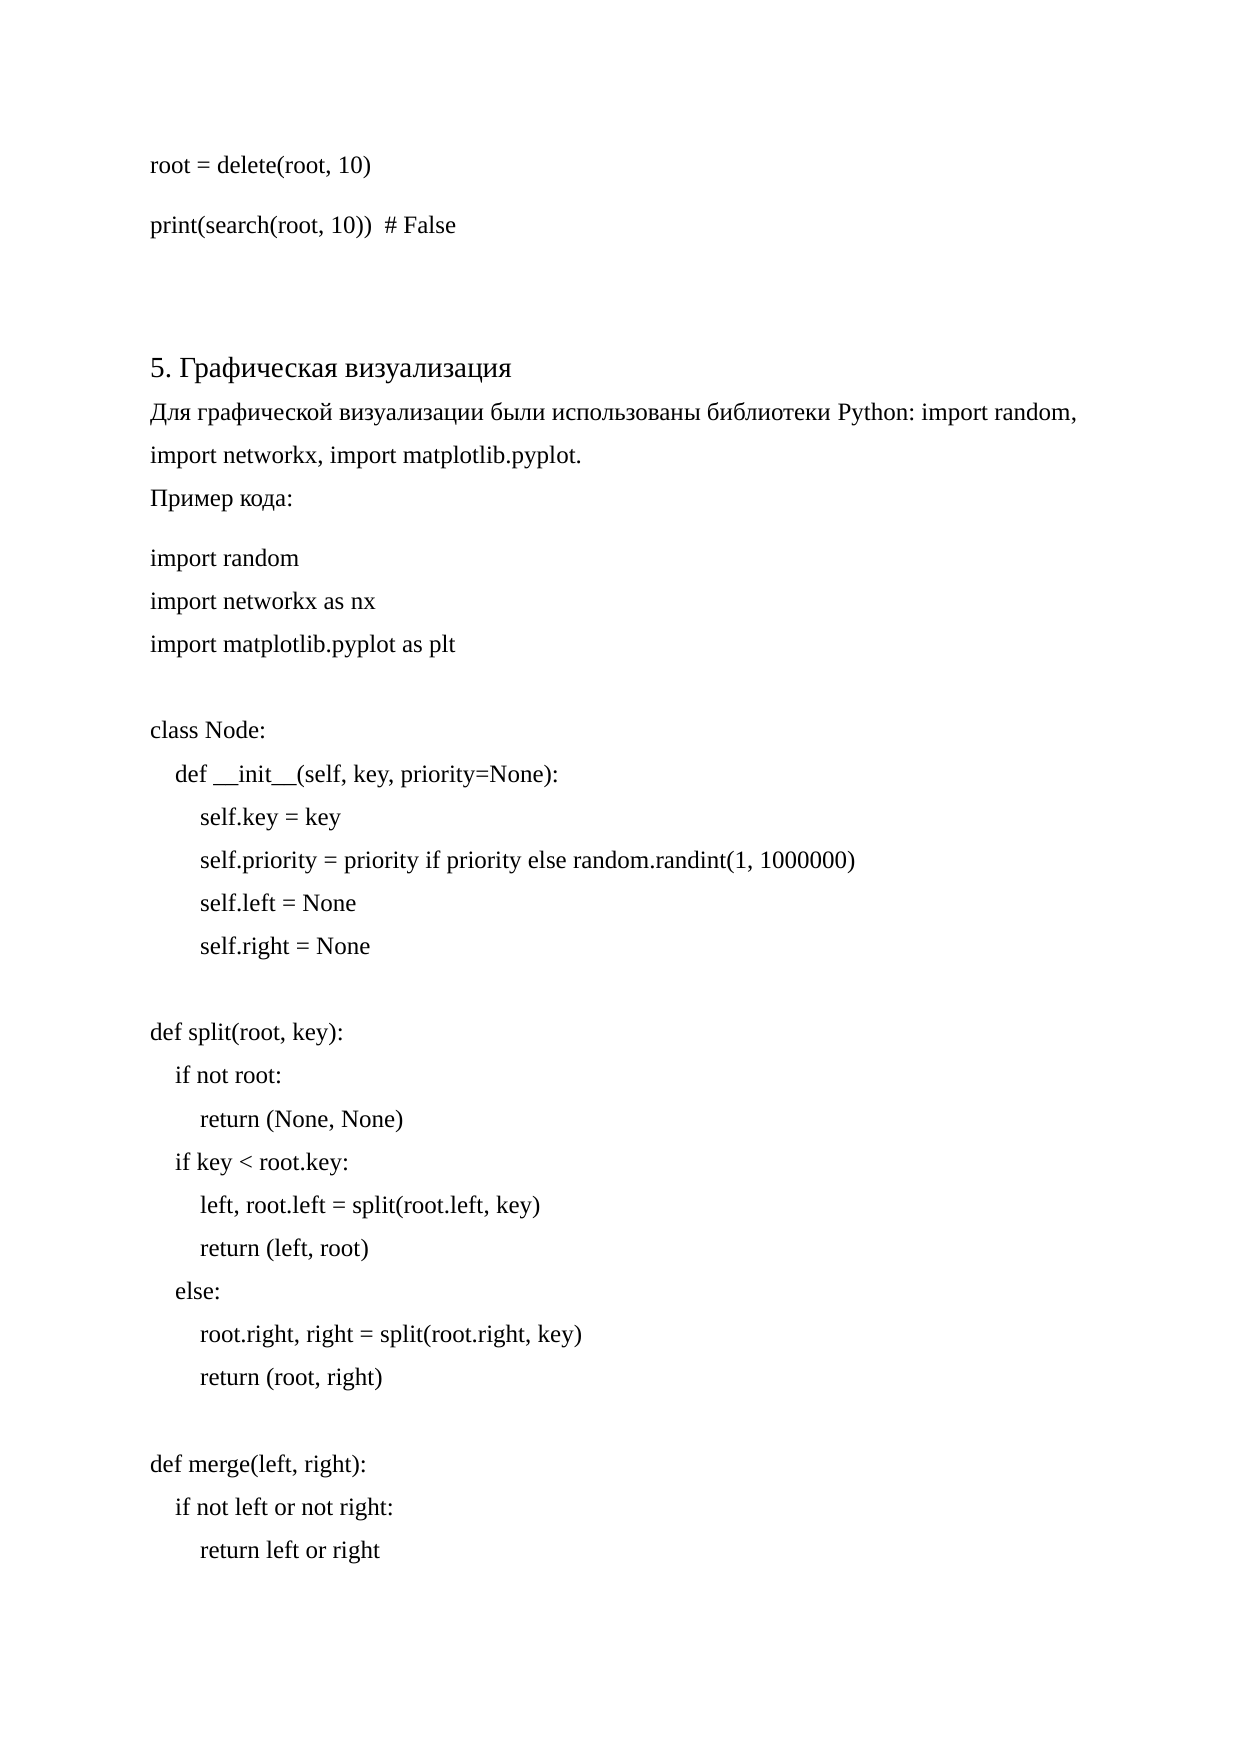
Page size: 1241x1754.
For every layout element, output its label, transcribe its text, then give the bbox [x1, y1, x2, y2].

text self.left = None [150, 888, 1090, 917]
text Пример кода: [150, 483, 1090, 512]
text import networkx, import matplotlib.pyplot. [150, 440, 1090, 469]
text print(search(root, 10)) # False [150, 210, 1090, 238]
text def split(root, key): [150, 1017, 1090, 1046]
text import networkx as nx [150, 586, 1090, 615]
text return (left, root) [150, 1233, 1090, 1262]
text root.right, right = split(root.right, key) [150, 1319, 1090, 1348]
text return (None, None) [150, 1104, 1090, 1132]
text Для графической визуализации были использованы библиотеки Python: import random, [150, 397, 1090, 426]
text self.right = None [150, 931, 1090, 960]
text self.key = key [150, 802, 1090, 831]
subtitle 5. Графическая визуализация [150, 350, 1090, 384]
text return (root, right) [150, 1362, 1090, 1391]
text import matplotlib.pyplot as plt [150, 629, 1090, 658]
text def __init__(self, key, priority=None): [150, 759, 1090, 787]
text left, root.left = split(root.left, key) [150, 1190, 1090, 1219]
text if not root: [150, 1061, 1090, 1089]
text def merge(left, right): [150, 1449, 1090, 1477]
text self.priority = priority if priority else random.randint(1, 1000000) [150, 845, 1090, 874]
text else: [150, 1276, 1090, 1305]
text class Node: [150, 716, 1090, 744]
text if key < root.key: [150, 1147, 1090, 1176]
text if not left or not right: [150, 1492, 1090, 1521]
text root = delete(root, 10) [150, 150, 1090, 179]
text import random [150, 543, 1090, 572]
text return left or right [150, 1535, 1090, 1564]
